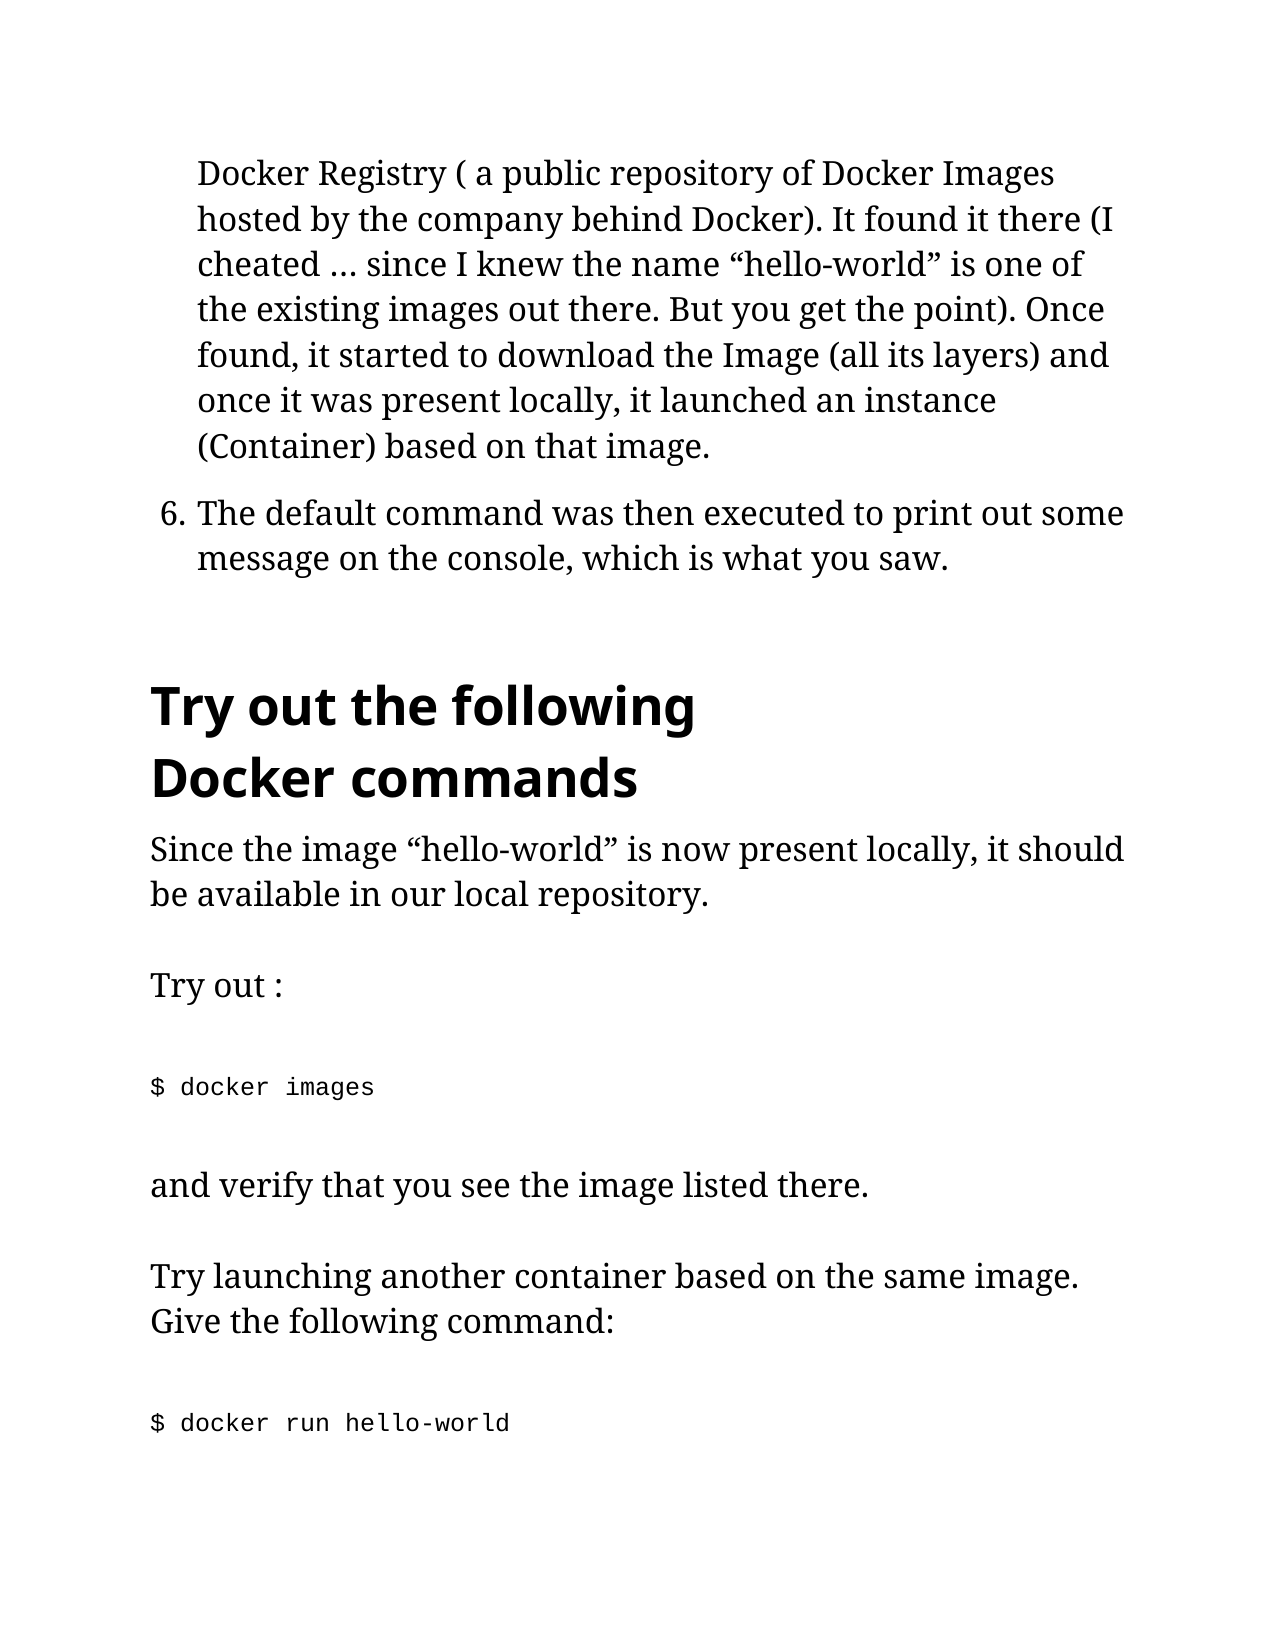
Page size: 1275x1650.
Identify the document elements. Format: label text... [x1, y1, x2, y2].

text $ docker run hello-world [150, 1411, 1125, 1439]
text Try launching another container based on the same image. Give the following command: [150, 1253, 1125, 1343]
text Try out the following Docker commands [150, 668, 1125, 813]
text Since the image “hello-world” is now present locally, it should be available in our local repository. [150, 825, 1125, 916]
text Try out : [150, 962, 1125, 1007]
text $ docker images [150, 1074, 1125, 1102]
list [159, 150, 1125, 468]
list The default command was then executed to print out some message on the console, which is what you saw. [159, 490, 1125, 581]
text and verify that you see the image listed there. [150, 1162, 1125, 1207]
